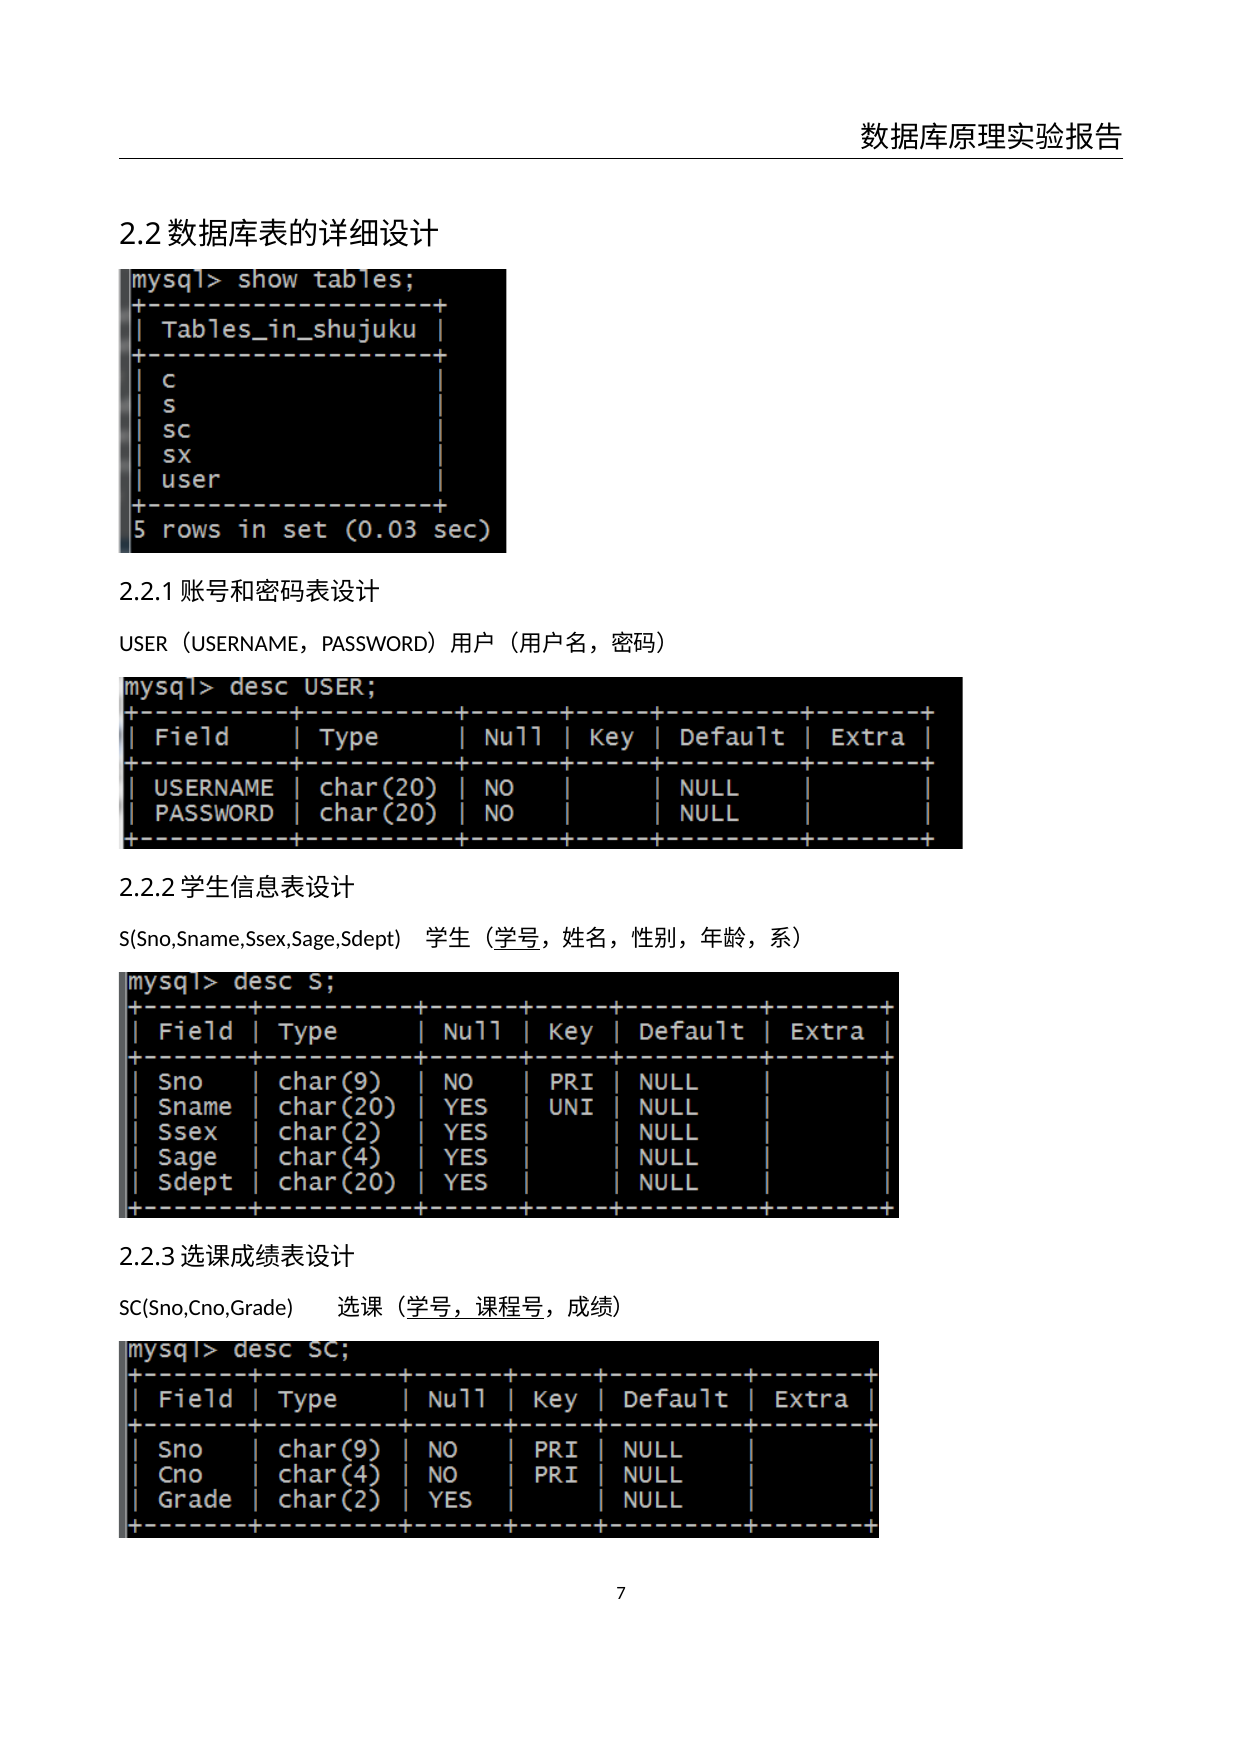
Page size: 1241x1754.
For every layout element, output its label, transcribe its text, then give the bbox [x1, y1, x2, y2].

subtitle 2.2.3选课成绩表设计 [119, 1236, 1123, 1273]
text USER（USERNAME，PASSWORD）用户（用户名，密码） [119, 624, 1123, 658]
subtitle 2.2数据库表的详细设计 [119, 209, 1123, 253]
text S(Sno,Sname,Ssex,Sage,Sdept) 学生（学号，姓名，性别，年龄，系） [119, 920, 1123, 953]
subtitle 2.2.1账号和密码表设计 [119, 572, 1123, 608]
subtitle 2.2.2学生信息表设计 [119, 867, 1123, 903]
text SC(Sno,Cno,Grade) 选课（学号，课程号，成绩） [119, 1289, 1123, 1322]
